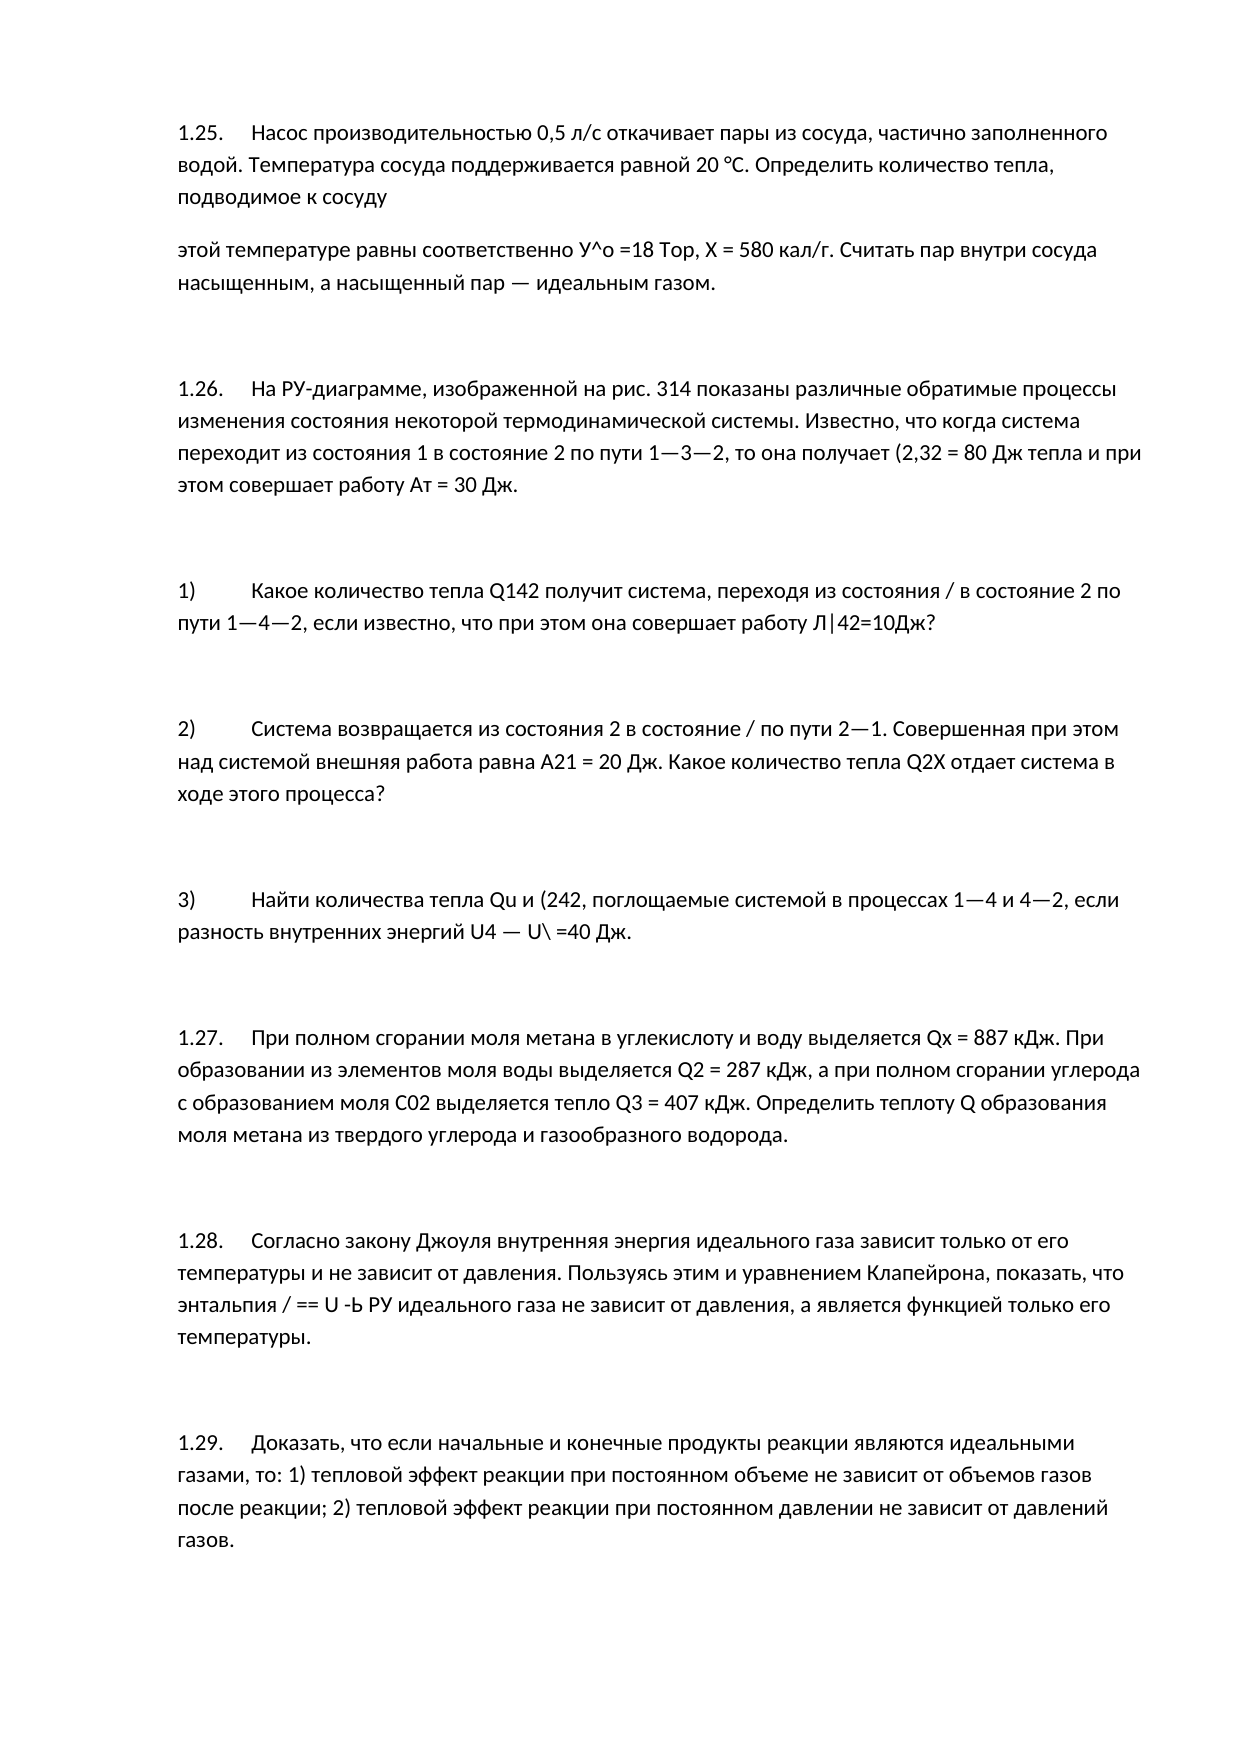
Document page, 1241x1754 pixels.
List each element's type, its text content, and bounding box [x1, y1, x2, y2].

text 2) Система возвращается из состояния 2 в состояние / по пути 2—1. Совершенная при этом над системой внешняя работа равна А21 = 20 Дж. Какое количество тепла Q2X отдает система в ходе этого процесса? [177, 714, 1152, 807]
text 1.25. Насос производительностью 0,5 л/с откачивает пары из сосуда, частично заполненного водой. Температура сосуда поддерживается равной 20 °С. Определить количество тепла, подводимое к сосуду [177, 118, 1152, 211]
text 1.27. При полном сгорании моля метана в углекислоту и воду выделяется Qx = 887 кДж. При образовании из элементов моля воды выделяется Q2 = 287 кДж, а при полном сгорании углерода с образованием моля С02 выделяется тепло Q3 = 407 кДж. Определить теплоту Q образования моля метана из твердого углерода и газообразного водорода. [177, 1023, 1152, 1148]
text 3) Найти количества тепла Qu и (242, поглощаемые системой в процессах 1—4 и 4—2, если разность внутренних энергий U4 — U\ =40 Дж. [177, 885, 1152, 945]
text 1) Какое количество тепла Q142 получит система, переходя из состояния / в состояние 2 по пути 1—4—2, если известно, что при этом она совершает работу Л|42=10Дж? [177, 576, 1152, 637]
text 1.26. На РУ-диаграмме, изображенной на рис. 314 показаны различные обратимые процессы изменения состояния некоторой термодинамической системы. Известно, что когда система переходит из состояния 1 в состояние 2 по пути 1—3—2, то она получает (2,32 = 80 Дж тепла и при этом совершает работу Ат = 30 Дж. [177, 374, 1152, 498]
text этой температуре равны соответственно У^о =18 Top, X = 580 кал/г. Считать пар внутри сосуда насыщенным, а насыщенный пар — идеальным газом. [177, 236, 1152, 296]
text 1.28. Согласно закону Джоуля внутренняя энергия идеального газа зависит только от его температуры и не зависит от давления. Пользуясь этим и уравнением Клапейрона, показать, что энтальпия / == U -Ь РУ идеального газа не зависит от давления, а является функцией только его температуры. [177, 1226, 1152, 1350]
text 1.29. Доказать, что если начальные и конечные продукты реакции являются идеальными газами, то: 1) тепловой эффект реакции при постоянном объеме не зависит от объемов газов после реакции; 2) тепловой эффект реакции при постоянном давлении не зависит от давлений газов. [177, 1428, 1152, 1553]
